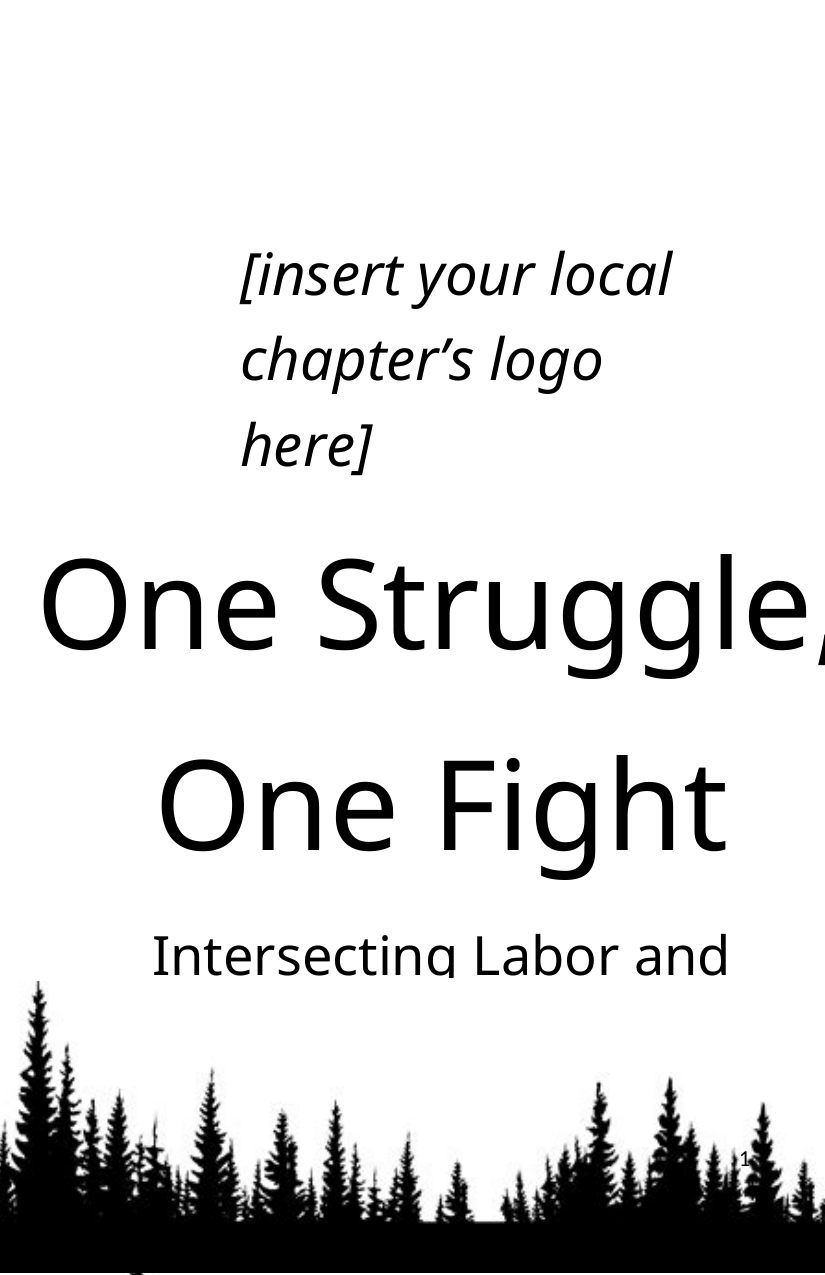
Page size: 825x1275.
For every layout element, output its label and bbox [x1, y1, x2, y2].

picture [0, 981, 825, 1275]
